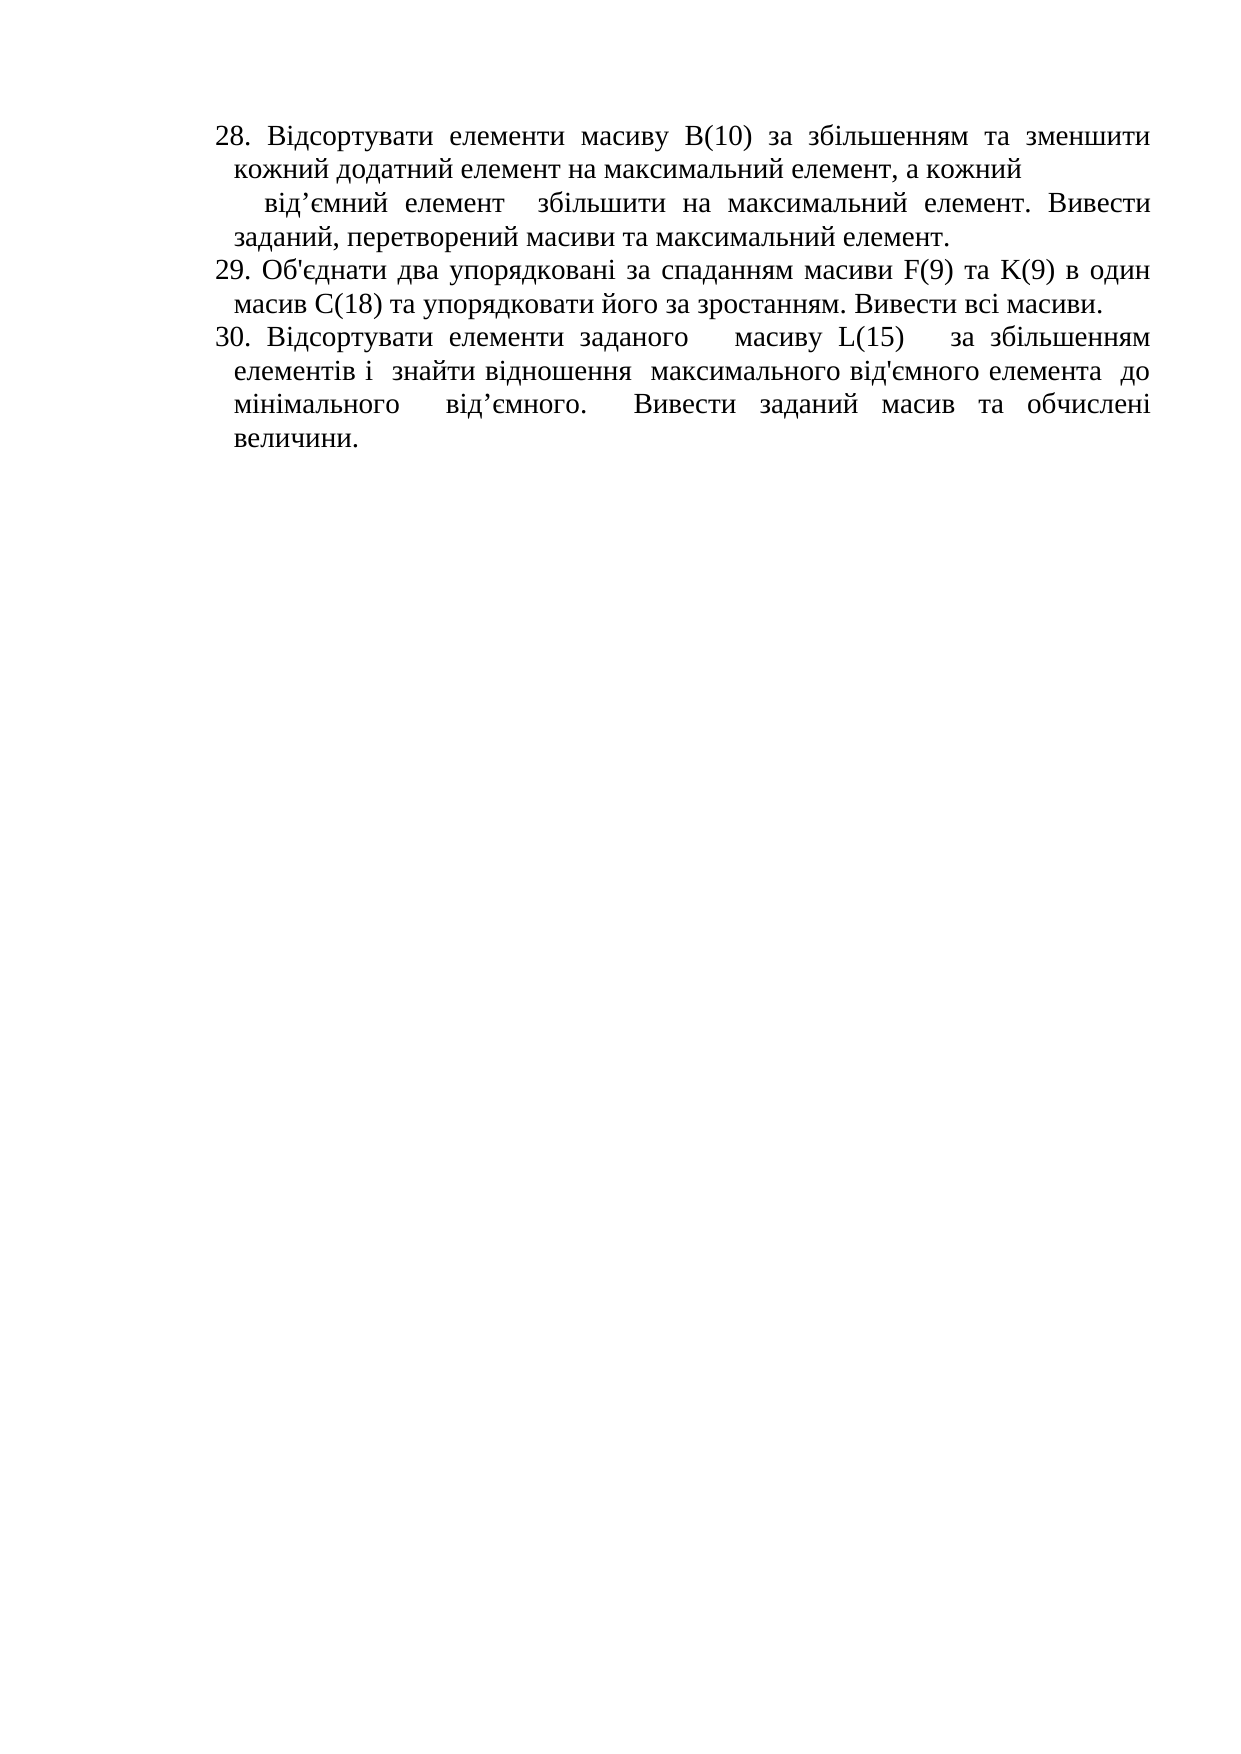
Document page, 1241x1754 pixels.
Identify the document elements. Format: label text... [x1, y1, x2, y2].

text від’ємний елемент збільшити на максимальний елемент. Вивести заданий, перетворений масиви та максимальний елемент. [215, 185, 1152, 252]
text 29. Об'єднати два упорядкованi за спаданням масиви F(9) та K(9) в один масив С(18) та упорядковати його за зростанням. Вивести всі масиви. [215, 252, 1152, 319]
text 30. Відсортувати елементи заданого масиву L(15) за збільшенням елементів і знайти відношення максимального від'ємного елемента до мінімального від’ємного. Вивести заданий масив та обчислені величини. [215, 319, 1152, 453]
text 28. Вiдсортувати елементи масиву B(10) за збільшенням та зменшити кожний додатний елемент на максимальний елемент, а кожний [215, 118, 1152, 185]
